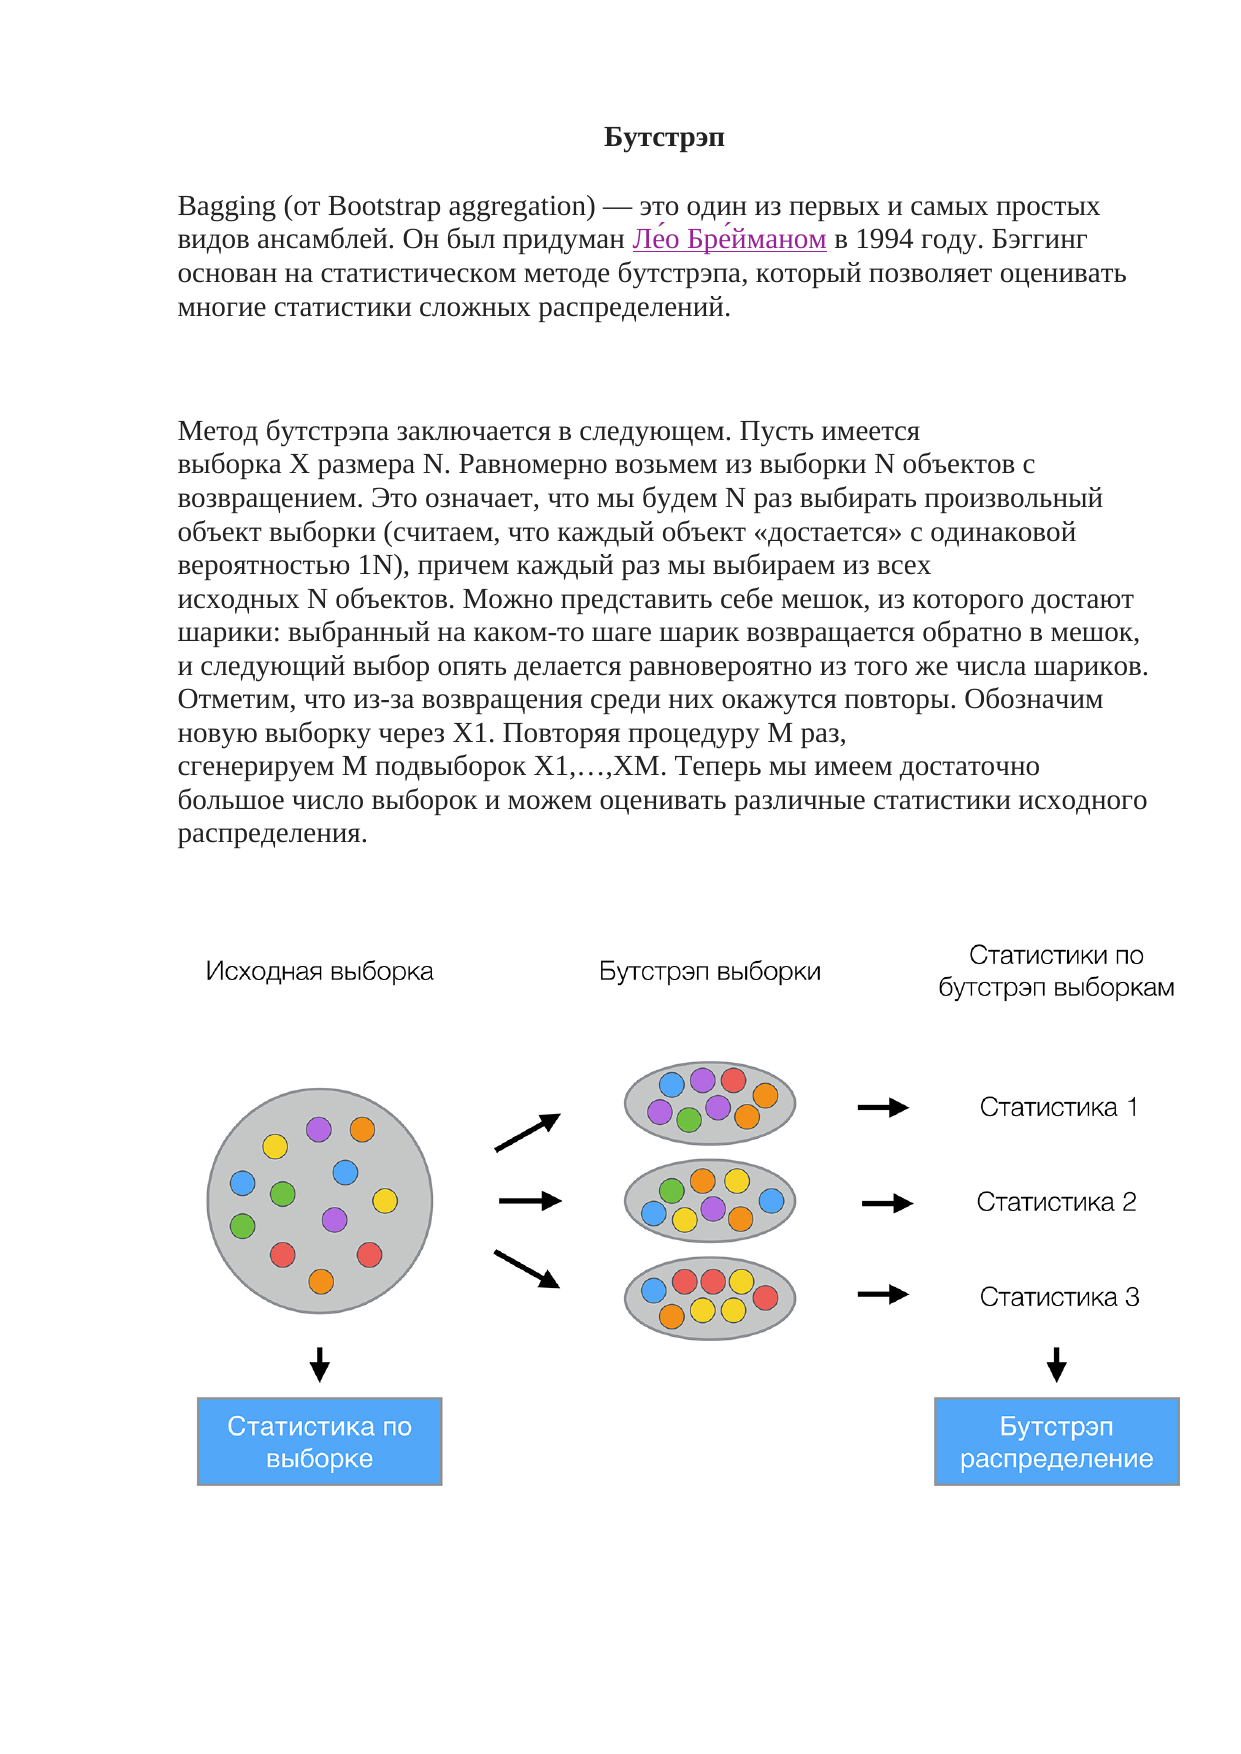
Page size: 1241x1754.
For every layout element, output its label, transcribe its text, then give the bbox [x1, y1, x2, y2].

text Bagging (от Bootstrap aggregation) — это один из первых и самых простых видов ансамблей. Он был придуман Ле́о Бре́йманом в 1994 году. Бэггинг основан на статистическом методе бутстрэпа, который позволяет оценивать многие статистики сложных распределений. [177, 188, 1152, 322]
text Метод бутстрэпа заключается в следующем. Пусть имеется выборка X размера N. Равномерно возьмем из выборки N объектов с возвращением. Это означает, что мы будем N раз выбирать произвольный объект выборки (считаем, что каждый объект «достается» с одинаковой вероятностью 1N), причем каждый раз мы выбираем из всех исходных N объектов. Можно представить себе мешок, из которого достают шарики: выбранный на каком-то шаге шарик возвращается обратно в мешок, и следующий выбор опять делается равновероятно из того же числа шариков. Отметим, что из-за возвращения среди них окажутся повторы. Обозначим новую выборку через X1. Повторяя процедуру M раз, сгенерируем M подвыборок X1,…,XM. Теперь мы имеем достаточно большое число выборок и можем оценивать различные статистики исходного распределения. [177, 413, 1152, 849]
picture [177, 939, 1199, 1503]
subtitle Бутстрэп [177, 118, 1152, 188]
